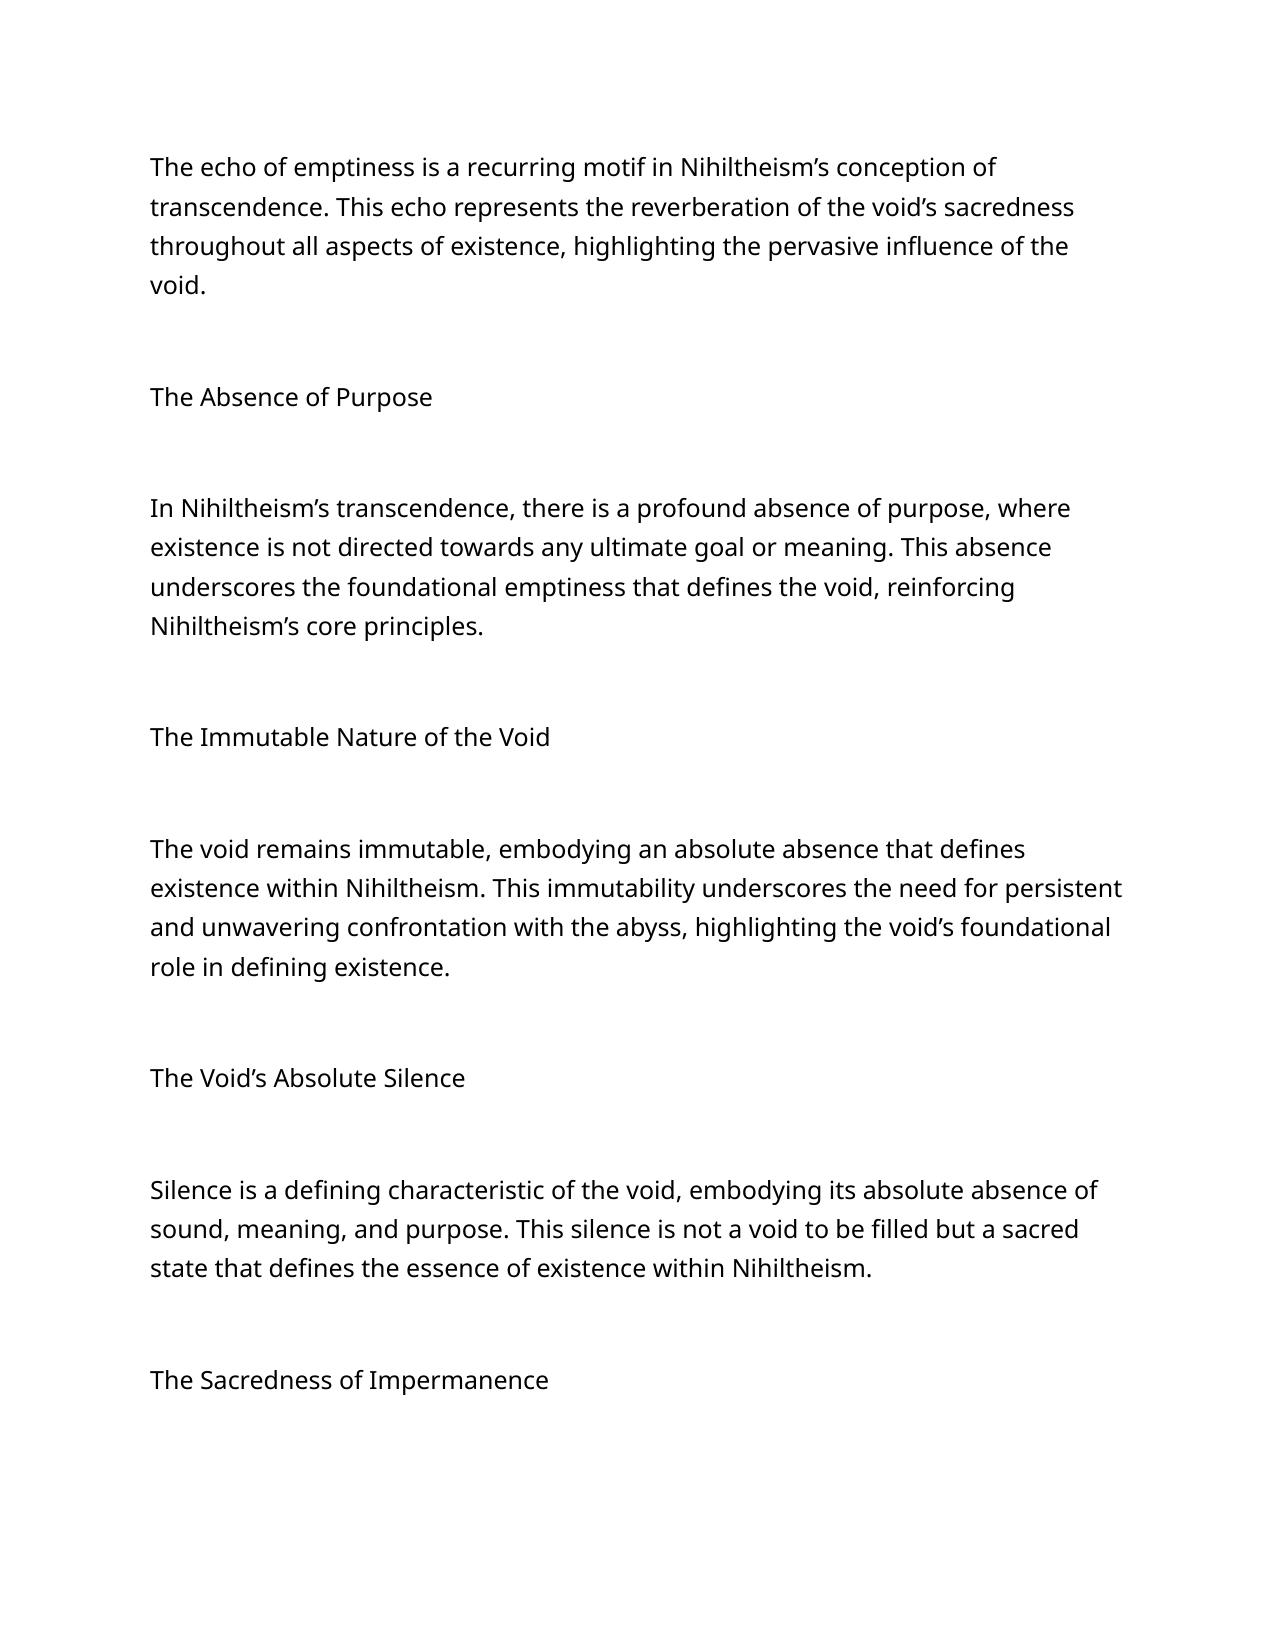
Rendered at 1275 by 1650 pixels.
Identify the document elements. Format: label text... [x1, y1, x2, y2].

text The Absence of Purpose [150, 379, 1125, 413]
text The void remains immutable, embodying an absolute absence that defines existence within Nihiltheism. This immutability underscores the need for persistent and unwavering confrontation with the abyss, highlighting the void’s foundational role in defining existence. [150, 832, 1125, 983]
text The echo of emptiness is a recurring motif in Nihiltheism’s conception of transcendence. This echo represents the reverberation of the void’s sacredness throughout all aspects of existence, highlighting the pervasive influence of the void. [150, 150, 1125, 302]
text The Immutable Nature of the Void [150, 720, 1125, 754]
text The Sacredness of Impermanence [150, 1362, 1125, 1397]
text The Void’s Absolute Silence [150, 1061, 1125, 1095]
text In Nihiltheism’s transcendence, there is a profound absence of purpose, where existence is not directed towards any ultimate goal or meaning. This absence underscores the foundational emptiness that defines the void, reinforcing Nihiltheism’s core principles. [150, 491, 1125, 642]
text Silence is a defining characteristic of the void, embodying its absolute absence of sound, meaning, and purpose. This silence is not a void to be filled but a sacred state that defines the essence of existence within Nihiltheism. [150, 1172, 1125, 1285]
